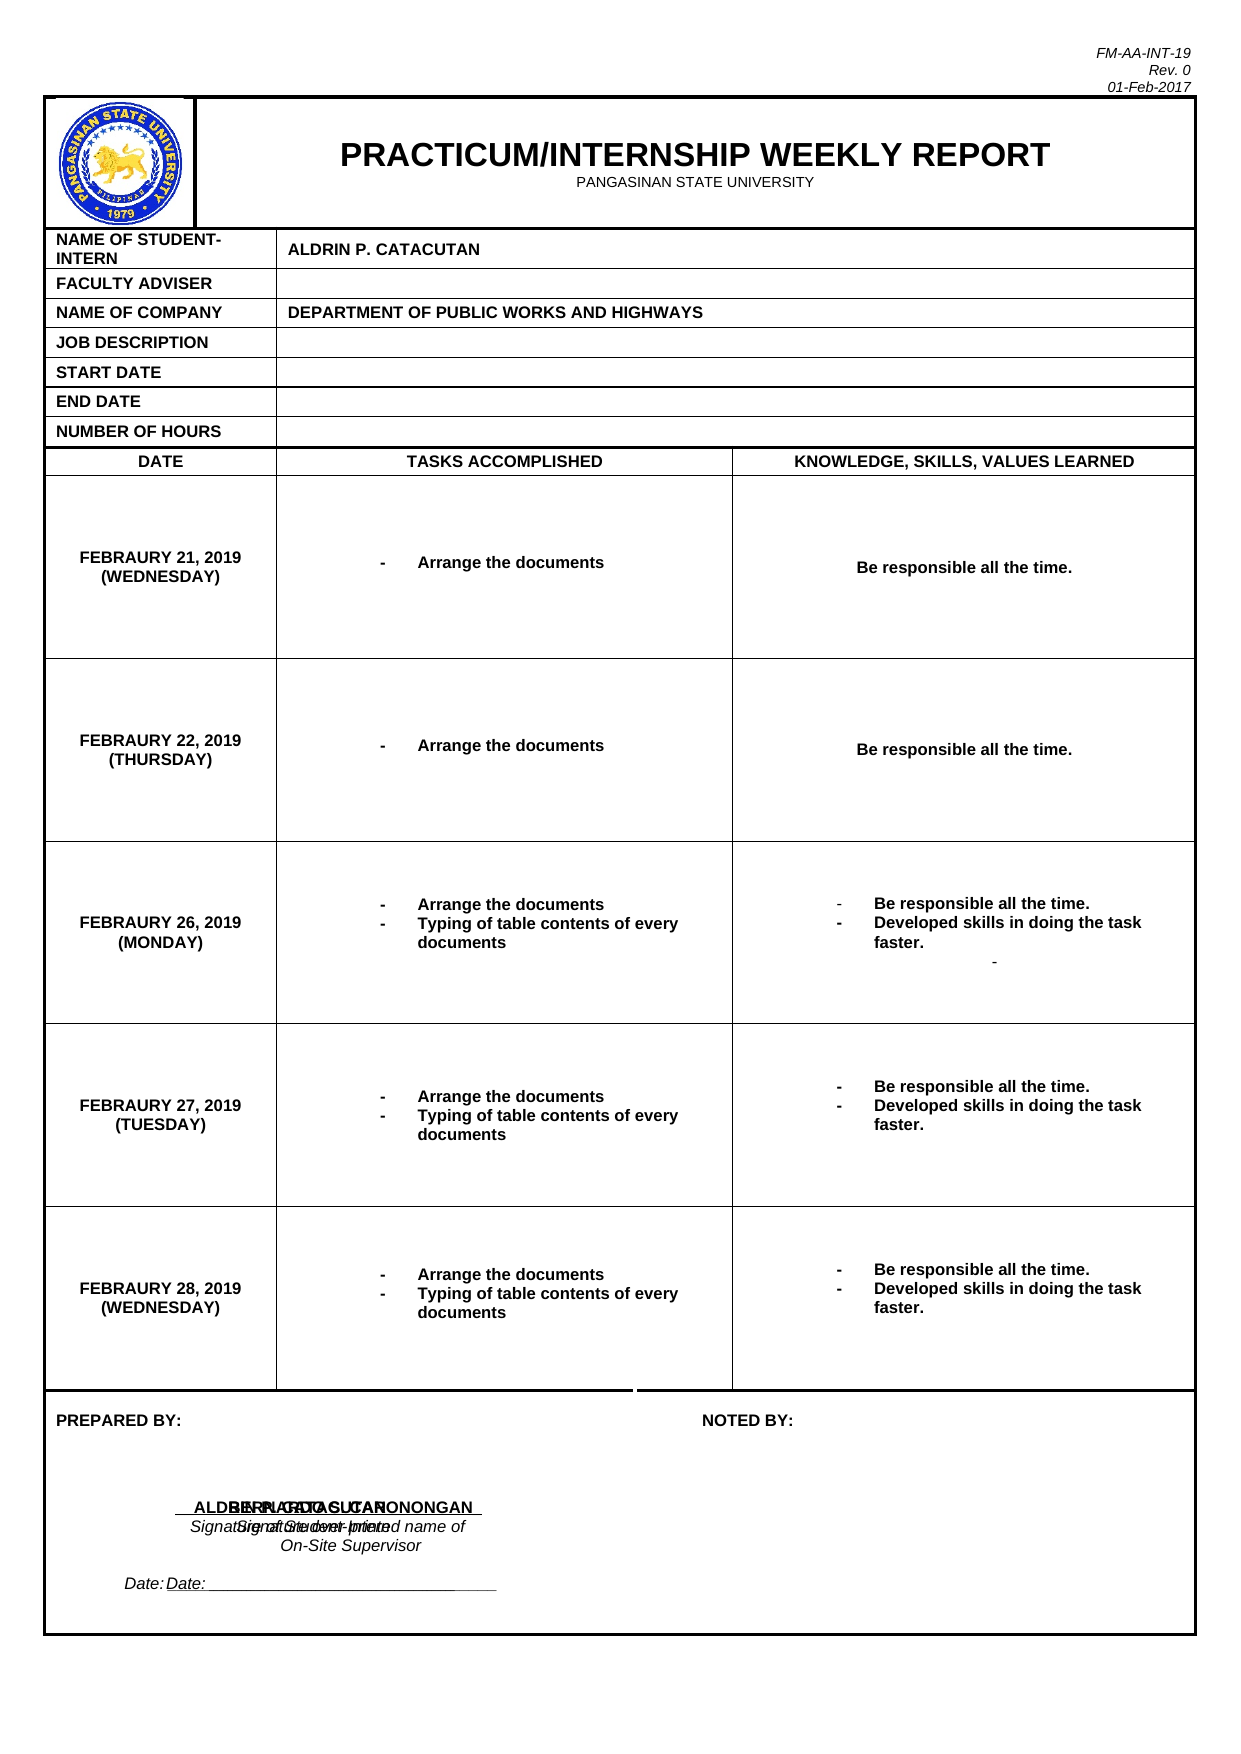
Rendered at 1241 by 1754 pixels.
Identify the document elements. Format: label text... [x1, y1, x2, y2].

table_cell Arrange the documents Typing of table contents of every documents [277, 1207, 732, 1389]
table_cell Arrange the documents Typing of table contents of every documents [277, 842, 732, 1023]
table_cell Arrange the documents [277, 659, 732, 841]
table_cell Be responsible all the time. [733, 476, 1194, 658]
table_cell FEBRAURY 26, 2019 (MONDAY) [46, 842, 276, 1023]
table_cell ALDRIN P. CATACUTAN [277, 230, 1194, 268]
table_cell DATE [46, 449, 276, 475]
table_cell NOTED BY: [637, 1392, 1194, 1633]
table_cell [277, 358, 1194, 386]
table_cell [277, 328, 1194, 357]
table_cell [277, 388, 1194, 416]
table_cell FEBRAURY 21, 2019 (WEDNESDAY) [46, 476, 276, 658]
table_cell END DATE [46, 388, 276, 416]
table_header [184, 99, 193, 227]
table_cell Arrange the documents [277, 476, 732, 658]
table_cell [277, 269, 1194, 298]
table_cell NAME OF STUDENT-INTERN [46, 230, 276, 268]
table_cell Arrange the documents Typing of table contents of every documents [277, 1024, 732, 1206]
table_cell Be responsible all the time. [733, 659, 1194, 841]
table_header [46, 99, 55, 227]
table_cell Be responsible all the time. Developed skills in doing the task faster. [733, 1024, 1194, 1206]
table_cell NUMBER OF HOURS [46, 417, 276, 446]
picture [55, 98, 184, 227]
table_cell FACULTY ADVISER [46, 269, 276, 298]
table_header PRACTICUM/INTERNSHIP WEEKLY REPORT PANGASINAN STATE UNIVERSITY [197, 99, 1194, 227]
table_cell FEBRAURY 28, 2019 (WEDNESDAY) [46, 1207, 276, 1389]
table_cell JOB DESCRIPTION [46, 328, 276, 357]
table_cell KNOWLEDGE, SKILLS, VALUES LEARNED [733, 449, 1194, 475]
table_cell START DATE [46, 358, 276, 386]
table_cell Be responsible all the time. Developed skills in doing the task faster. [733, 1207, 1194, 1389]
table_cell Be responsible all the time. Developed skills in doing the task faster. [733, 842, 1194, 1023]
table_cell TASKS ACCOMPLISHED [277, 449, 732, 475]
table_cell PREPARED BY: [46, 1392, 633, 1633]
table_cell [277, 417, 1194, 446]
table_cell FEBRAURY 27, 2019 (TUESDAY) [46, 1024, 276, 1206]
table_cell DEPARTMENT OF PUBLIC WORKS AND HIGHWAYS [277, 299, 1194, 327]
table_cell FEBRAURY 22, 2019 (THURSDAY) [46, 659, 276, 841]
table_cell NAME OF COMPANY [46, 299, 276, 327]
